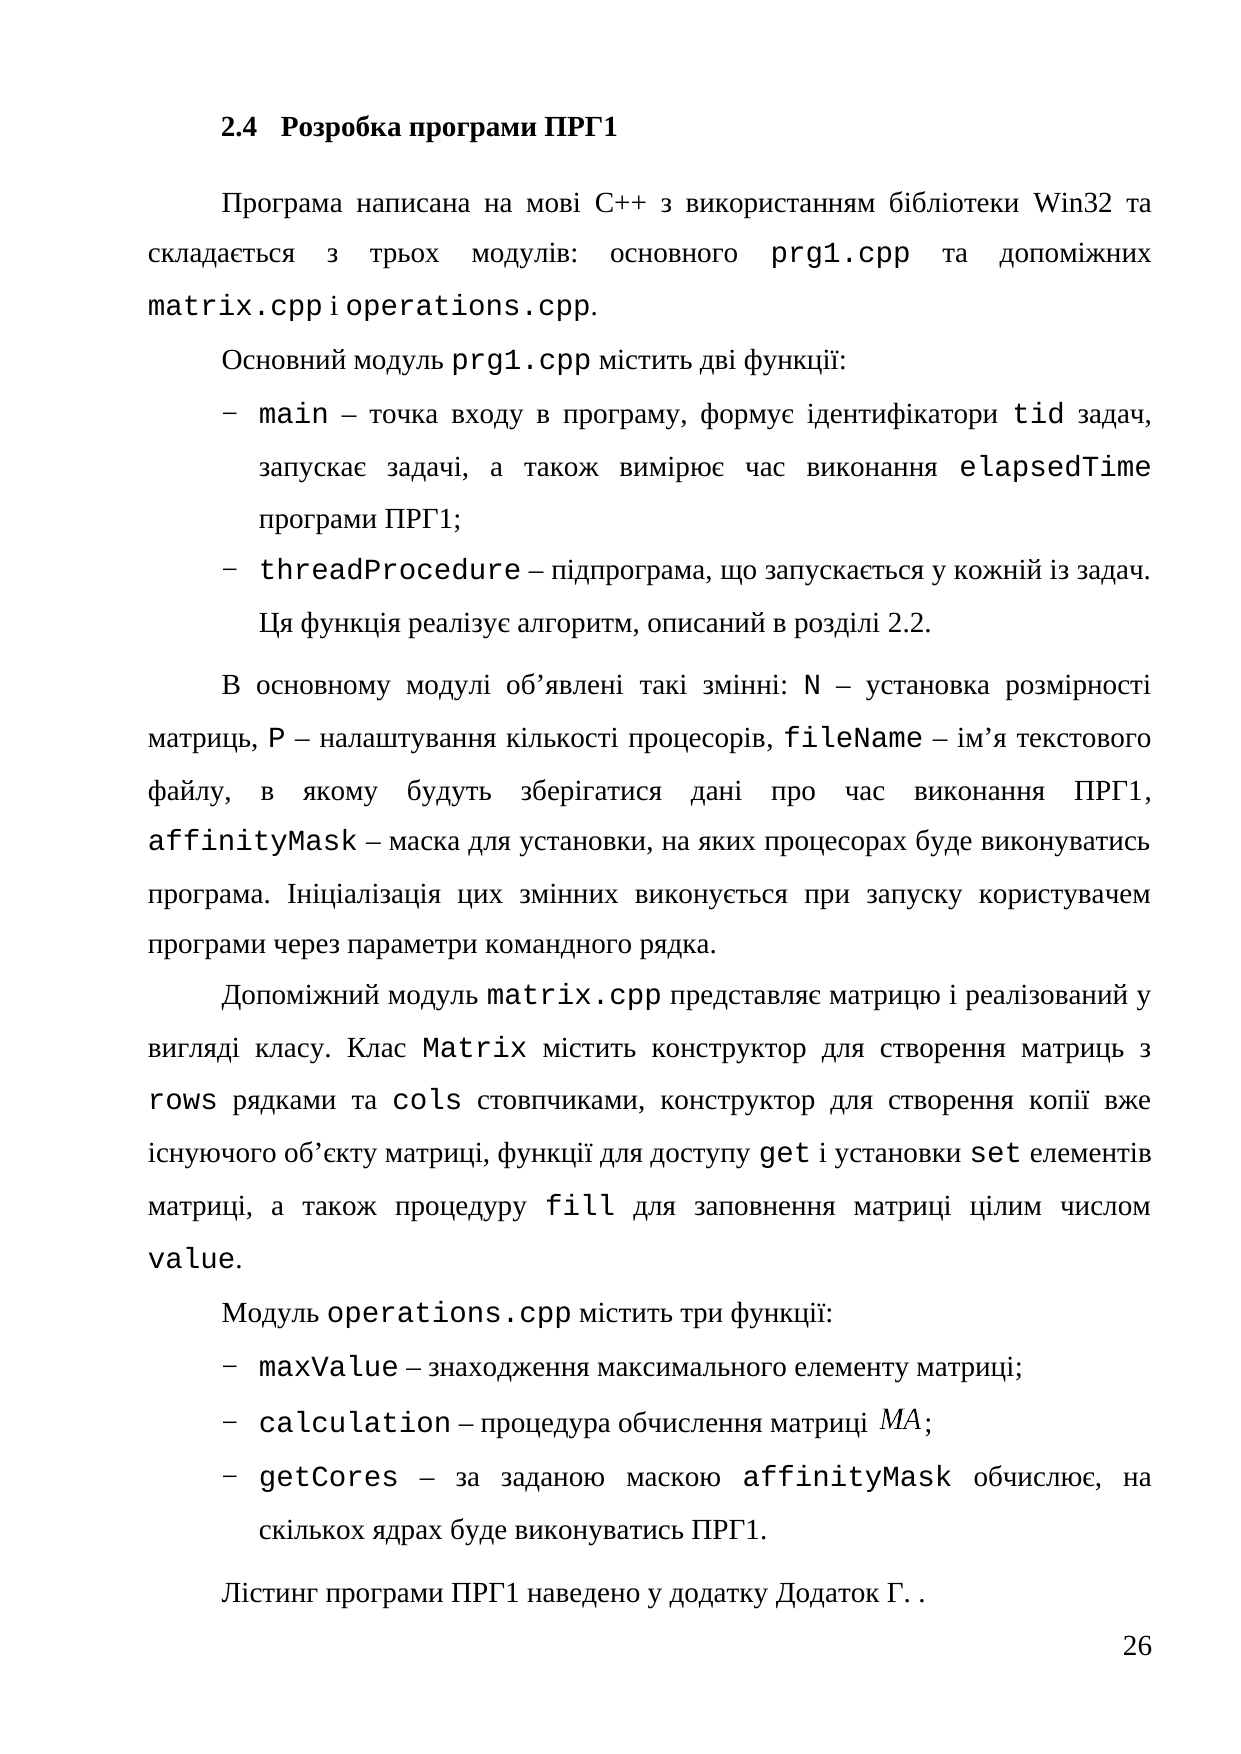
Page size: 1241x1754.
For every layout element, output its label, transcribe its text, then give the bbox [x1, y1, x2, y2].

list maxValue – знаходження максимального елементу матриці; [221, 1349, 1152, 1385]
text Основний модуль prg1.cpp містить дві функції: [148, 342, 1152, 378]
list threadProcedure – підпрограма, що запускається у кожній із задач. Ця функція реалізує алгоритм, описаний в розділі 2.2. [221, 552, 1152, 638]
text Програма написана на мові C++ з використанням бібліотеки Win32 та складається з трьох модулів: основного prg1.cpp та допоміжних matrix.cpp і operations.cpp. [148, 185, 1152, 324]
text В основному модулі об’явлені такі змінні: N – установка розмірності матриць, P – налаштування кількості процесорів, fileName – ім’я текстового файлу, в якому будуть зберігатися дані про час виконання ПРГ1, affinityMask – маска для установки, на яких процесорах буде виконуватись програма. Ініціалізація цих змінних виконується при запуску користувачем програми через параметри командного рядка. [148, 667, 1152, 960]
text Допоміжний модуль matrix.cpp представляє матрицю і реалізований у вигляді класу. Клас Matrix містить конструктор для створення матриць з rows рядками та cols стовпчиками, конструктор для створення копії вже існуючого об’єкту матриці, функції для доступу get і установки set елементів матриці, а також процедуру fill для заповнення матриці цілим числом value. [148, 977, 1152, 1277]
subtitle Розробка програми ПРГ1 [221, 109, 1152, 143]
list main – точка входу в програму, формує ідентифікатори tid задач, запускає задачі, а також вимірює час виконання elapsedTime програми ПРГ1; [221, 396, 1152, 535]
list getCores – за заданою маскою affinityMask обчислює, на скількох ядрах буде виконуватись ПРГ1. [221, 1459, 1152, 1546]
list calculation – процедура обчислення матриці ; [221, 1403, 1152, 1442]
text Модуль operations.cpp містить три функції: [148, 1295, 1152, 1331]
text Лістинг програми ПРГ1 наведено у додатку Додаток Г. . [148, 1575, 1152, 1609]
